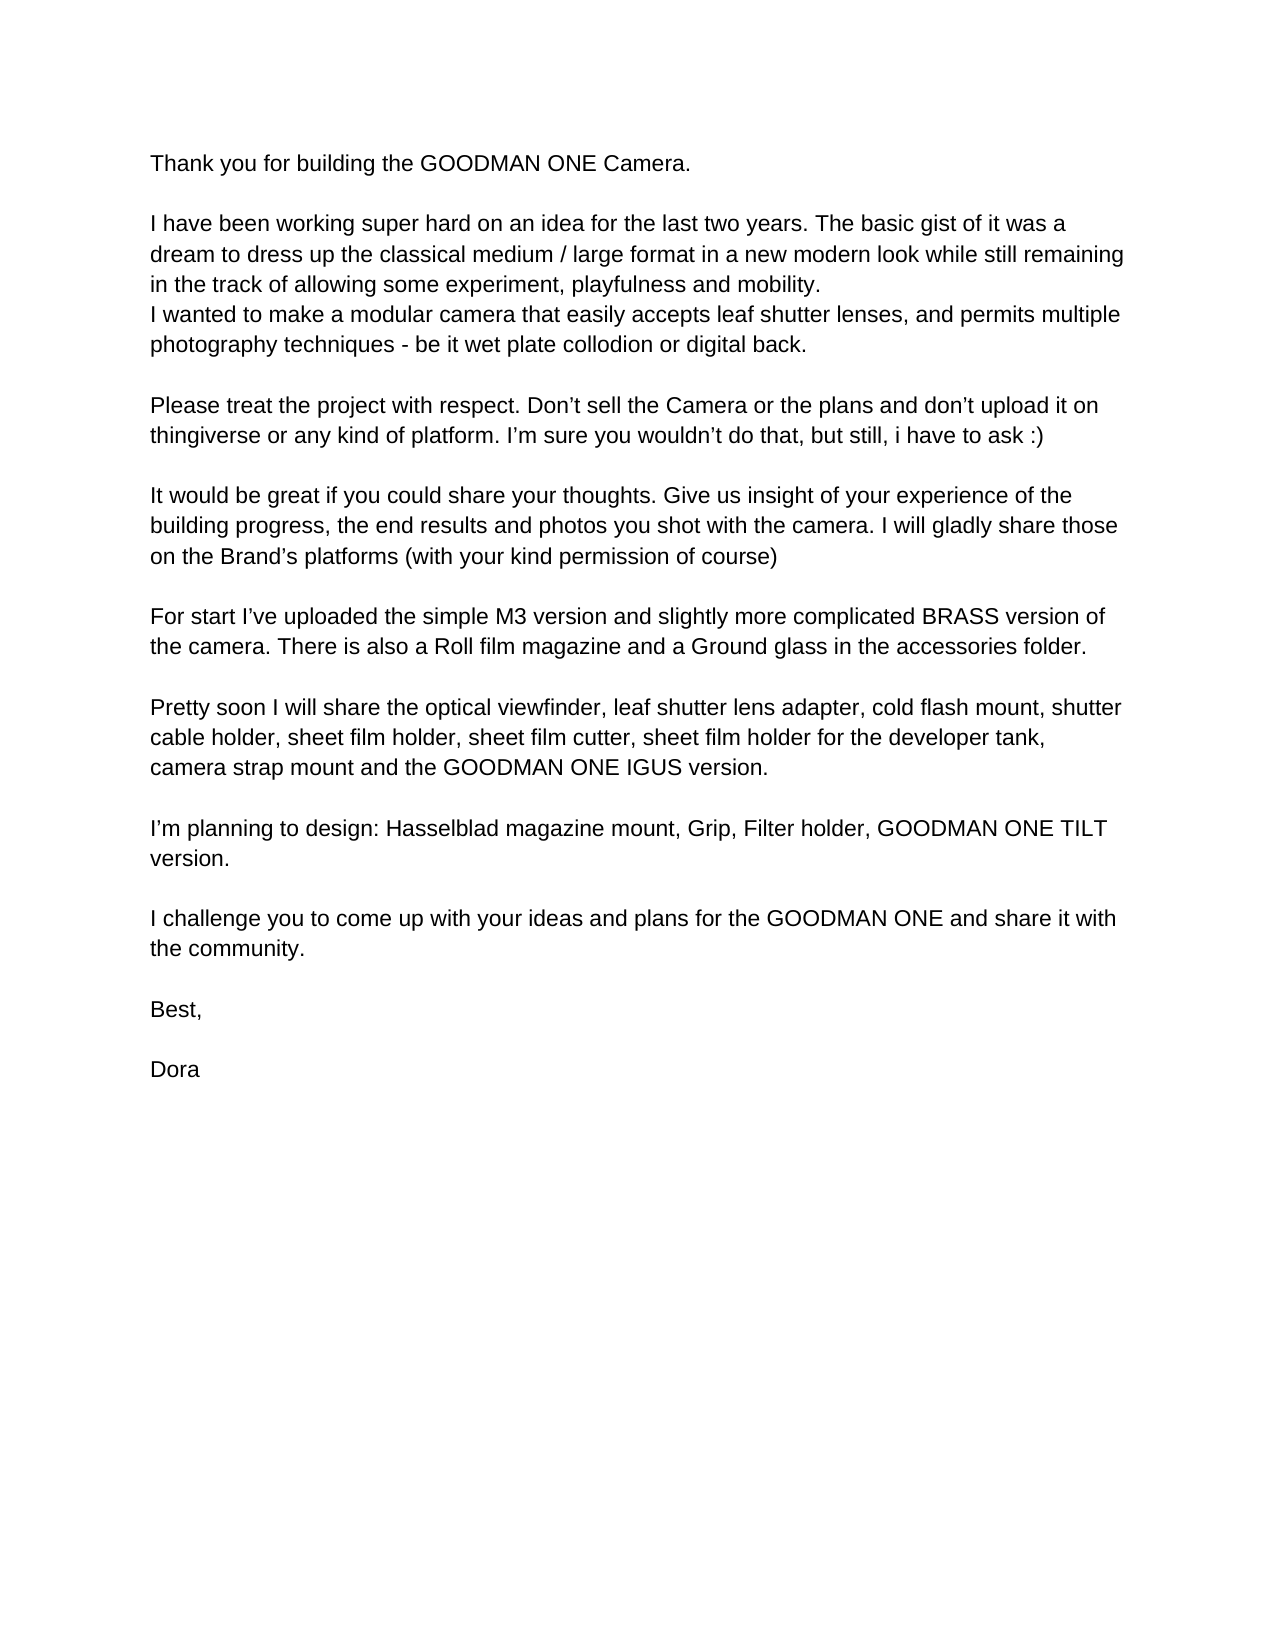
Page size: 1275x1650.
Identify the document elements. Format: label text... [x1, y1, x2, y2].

text I wanted to make a modular camera that easily accepts leaf shutter lenses, and permits multiple photography techniques - be it wet plate collodion or digital back. [150, 301, 1125, 358]
text Pretty soon I will share the optical viewfinder, leaf shutter lens adapter, cold flash mount, shutter cable holder, sheet film holder, sheet film cutter, sheet film holder for the developer tank, camera strap mount and the GOODMAN ONE IGUS version. [150, 694, 1125, 781]
text Dora [150, 1056, 1125, 1083]
text I have been working super hard on an idea for the last two years. The basic gist of it was a dream to dress up the classical medium / large format in a new modern look while still remaining in the track of allowing some experiment, playfulness and mobility. [150, 210, 1125, 297]
text I’m planning to design: Hasselblad magazine mount, Grip, Filter holder, GOODMAN ONE TILT version. [150, 814, 1125, 871]
text For start I’ve uploaded the simple M3 version and slightly more complicated BRASS version of the camera. There is also a Roll film magazine and a Ground glass in the accessories folder. [150, 603, 1125, 660]
text Please treat the project with respect. Don’t sell the Camera or the plans and don’t upload it on thingiverse or any kind of platform. I’m sure you wouldn’t do that, but still, i have to ask :) [150, 392, 1125, 448]
text I challenge you to come up with your ideas and plans for the GOODMAN ONE and share it with the community. [150, 905, 1125, 962]
text Best, [150, 996, 1125, 1022]
text It would be great if you could share your thoughts. Give us insight of your experience of the building progress, the end results and photos you shot with the camera. I will gladly share those on the Brand’s platforms (with your kind permission of course) [150, 482, 1125, 569]
text Thank you for building the GOODMAN ONE Camera. [150, 150, 1125, 176]
